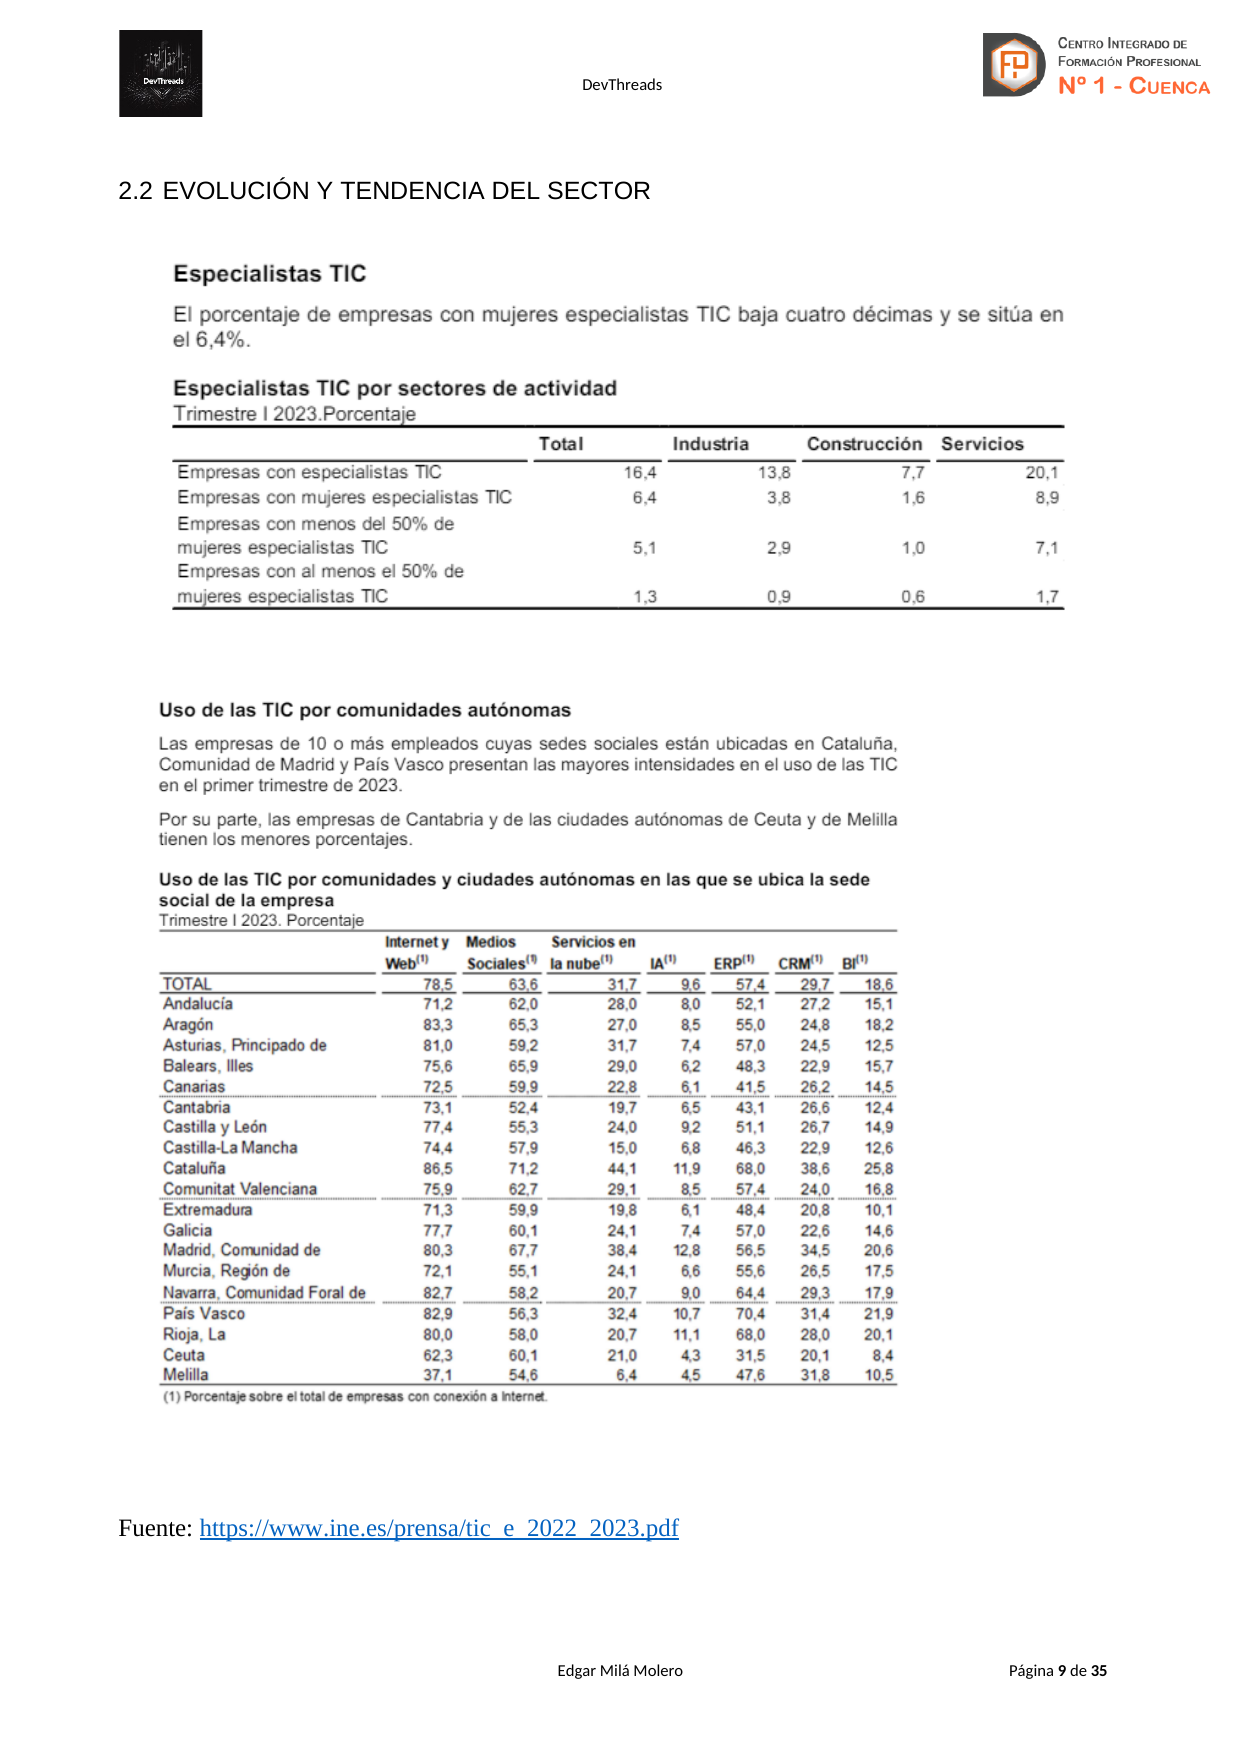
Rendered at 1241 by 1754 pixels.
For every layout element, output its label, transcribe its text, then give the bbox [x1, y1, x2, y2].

picture [980, 30, 1222, 101]
picture [118, 30, 203, 116]
text Fuente: https://www.ine.es/prensa/tic_e_2022_2023.pdf [118, 1513, 1137, 1542]
picture [118, 675, 945, 1456]
list EVOLUCIÓN Y TENDENCIA DEL SECTOR [118, 176, 1137, 205]
picture [118, 236, 1137, 647]
